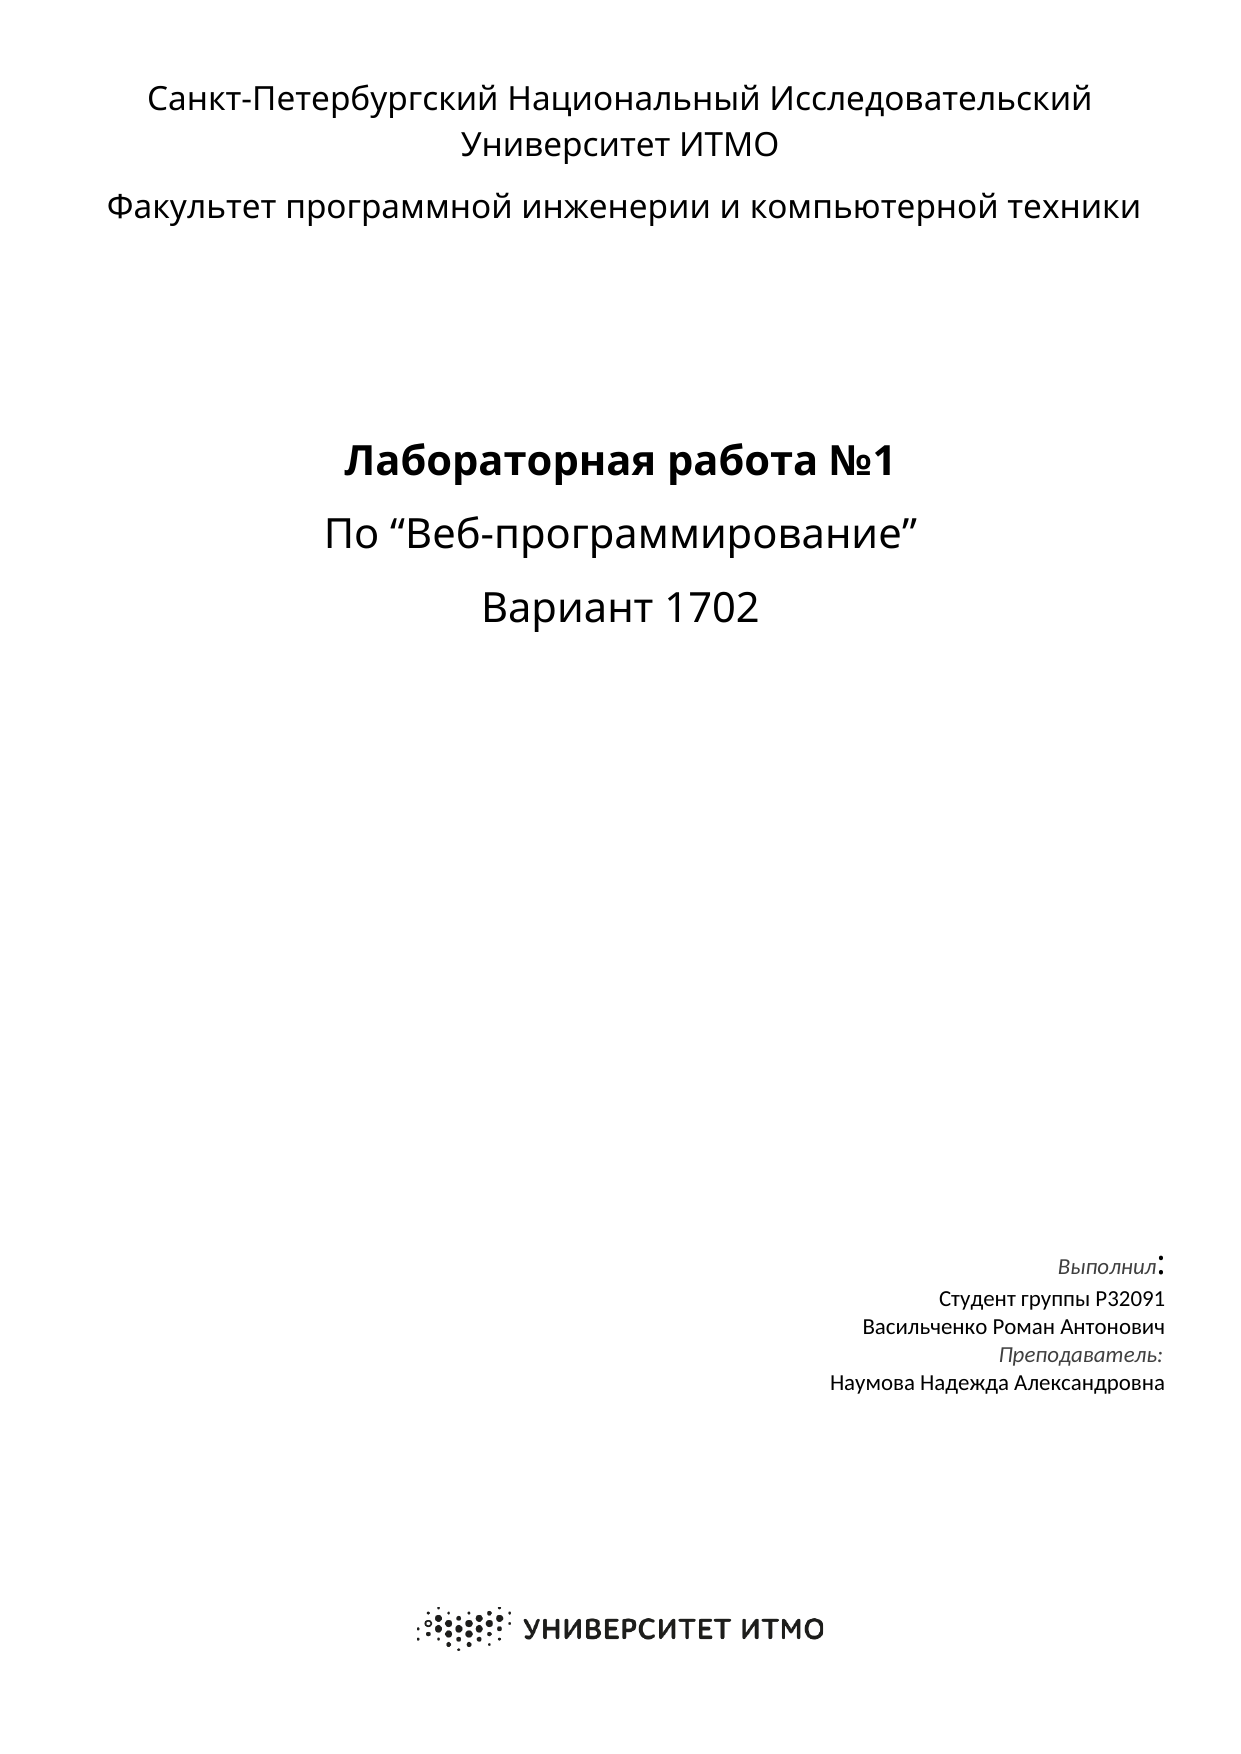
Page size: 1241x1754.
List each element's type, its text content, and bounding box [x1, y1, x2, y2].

text Студент группы P32091 [75, 1284, 1165, 1312]
text Наумова Надежда Александровна [75, 1368, 1165, 1396]
text Васильченко Роман Антонович [75, 1312, 1165, 1340]
text По “Веб-программирование” [75, 504, 1165, 561]
text Вариант 1702 [75, 578, 1165, 634]
text Выполнил: [75, 1238, 1165, 1284]
text Лабораторная работа №1 [75, 431, 1165, 487]
text Преподаватель: [75, 1340, 1165, 1368]
picture [417, 1607, 824, 1651]
text Факультет программной инженерии и компьютерной техники [75, 182, 1165, 228]
text Санкт-Петербургский Национальный Исследовательский Университет ИТМО [75, 75, 1165, 166]
